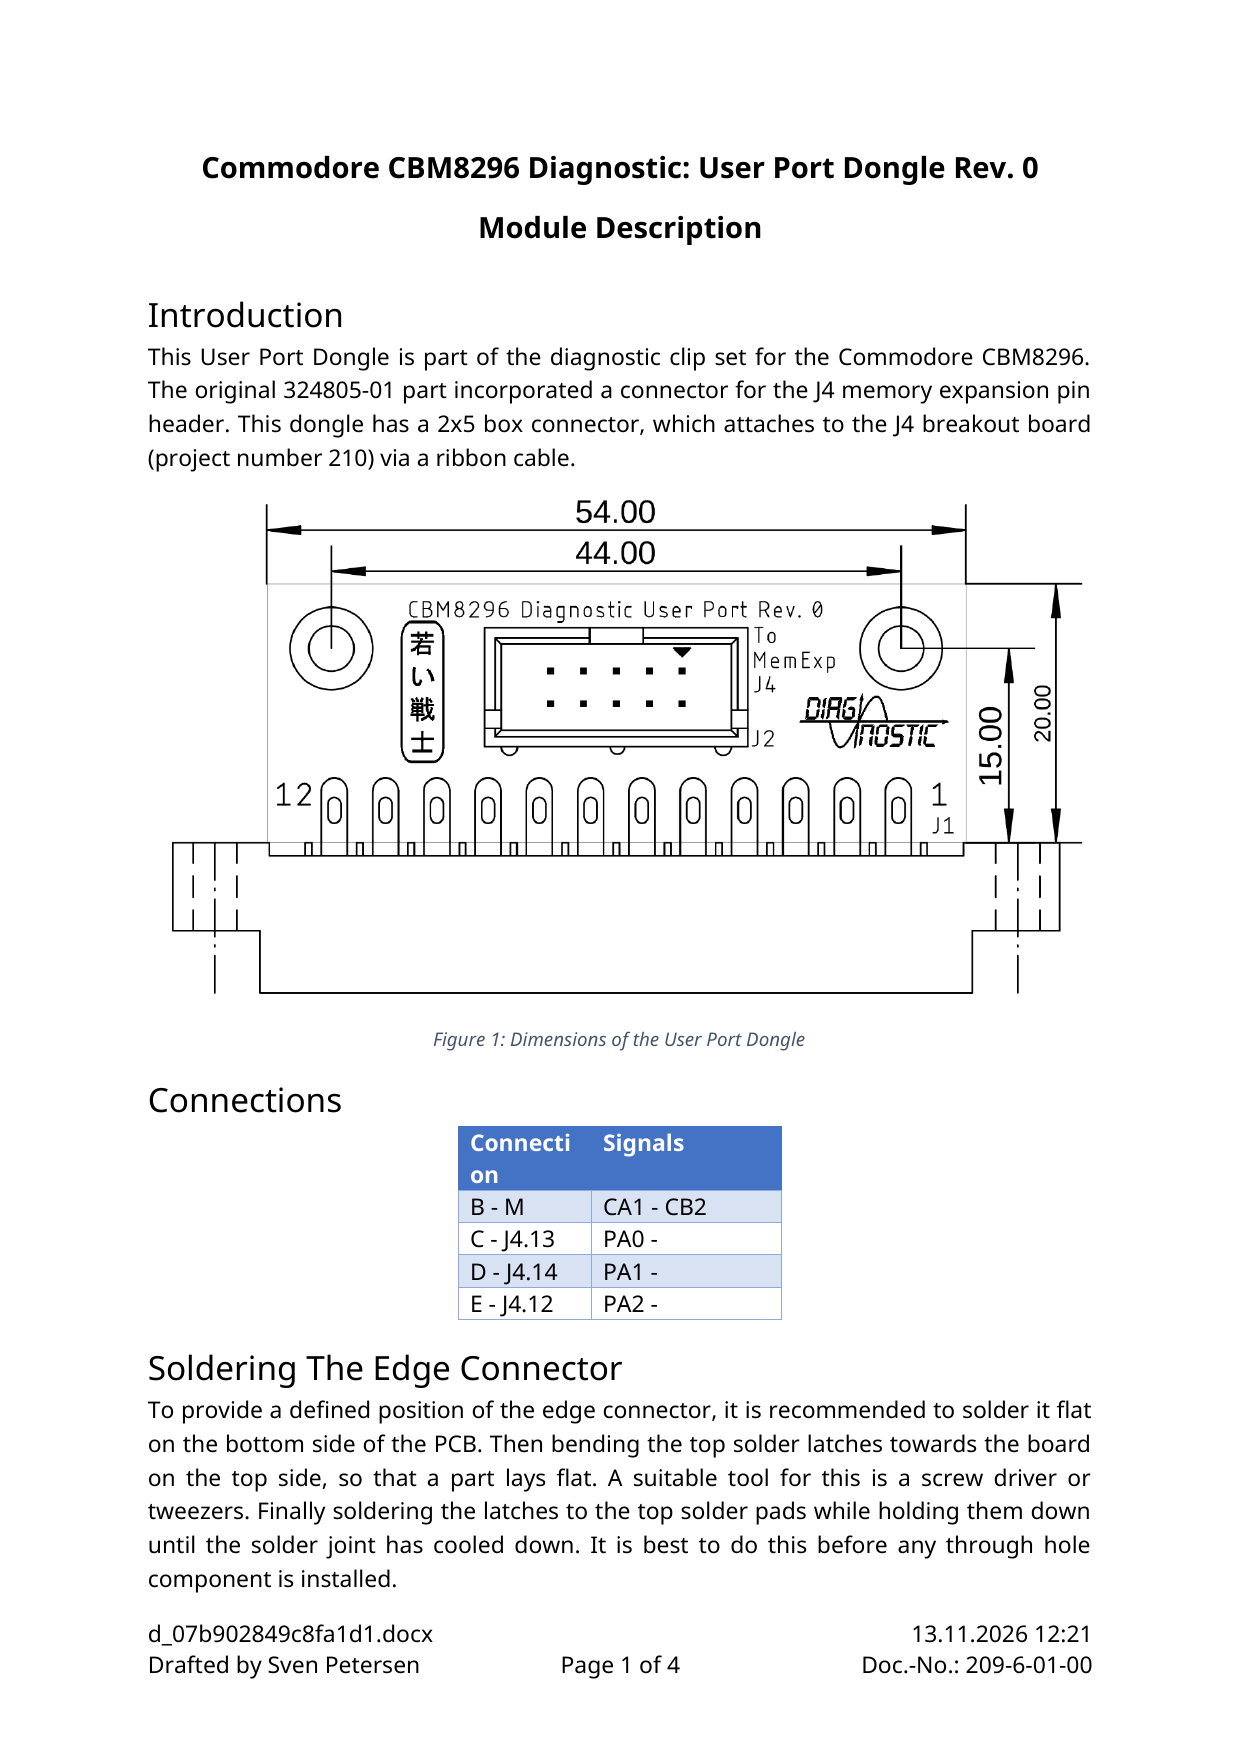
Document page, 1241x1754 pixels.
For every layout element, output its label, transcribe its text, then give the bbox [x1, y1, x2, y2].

subtitle Introduction [148, 292, 1093, 337]
text This User Port Dongle is part of the diagnostic clip set for the Commodore CBM8296. The original 324805-01 part incorporated a connector for the J4 memory expansion pin header. This dongle has a 2x5 box connector, which attaches to the J4 breakout board (project number 210) via a ribbon cable. [148, 341, 1093, 473]
subtitle Soldering The Edge Connector [148, 1345, 1093, 1390]
text Commodore CBM8296 Diagnostic: User Port Dongle Rev. 0 Module Description [148, 148, 1093, 247]
table_cell B - M [459, 1191, 591, 1222]
table_cell PA2 - [592, 1288, 781, 1319]
table_cell D - J4.14 [459, 1255, 591, 1287]
picture [147, 492, 1093, 1008]
table_header Connection [459, 1127, 591, 1190]
text Figure 1: Dimensions of the User Port Dongle [148, 1027, 1093, 1052]
table_header Signals [592, 1127, 781, 1190]
table_cell E - J4.12 [459, 1288, 591, 1319]
table_cell CA1 - CB2 [592, 1191, 781, 1222]
table_cell C - J4.13 [459, 1223, 591, 1254]
text To provide a defined position of the edge connector, it is recommended to solder it flat on the bottom side of the PCB. Then bending the top solder latches towards the board on the top side, so that a part lays flat. A suitable tool for this is a screw driver or tweezers. Finally soldering the latches to the top solder pads while holding them down until the solder joint has cooled down. It is best to do this before any through hole component is installed. [148, 1394, 1093, 1594]
table_cell PA1 - [592, 1255, 781, 1287]
subtitle Connections [148, 1077, 1093, 1123]
table_cell PA0 - [592, 1223, 781, 1254]
